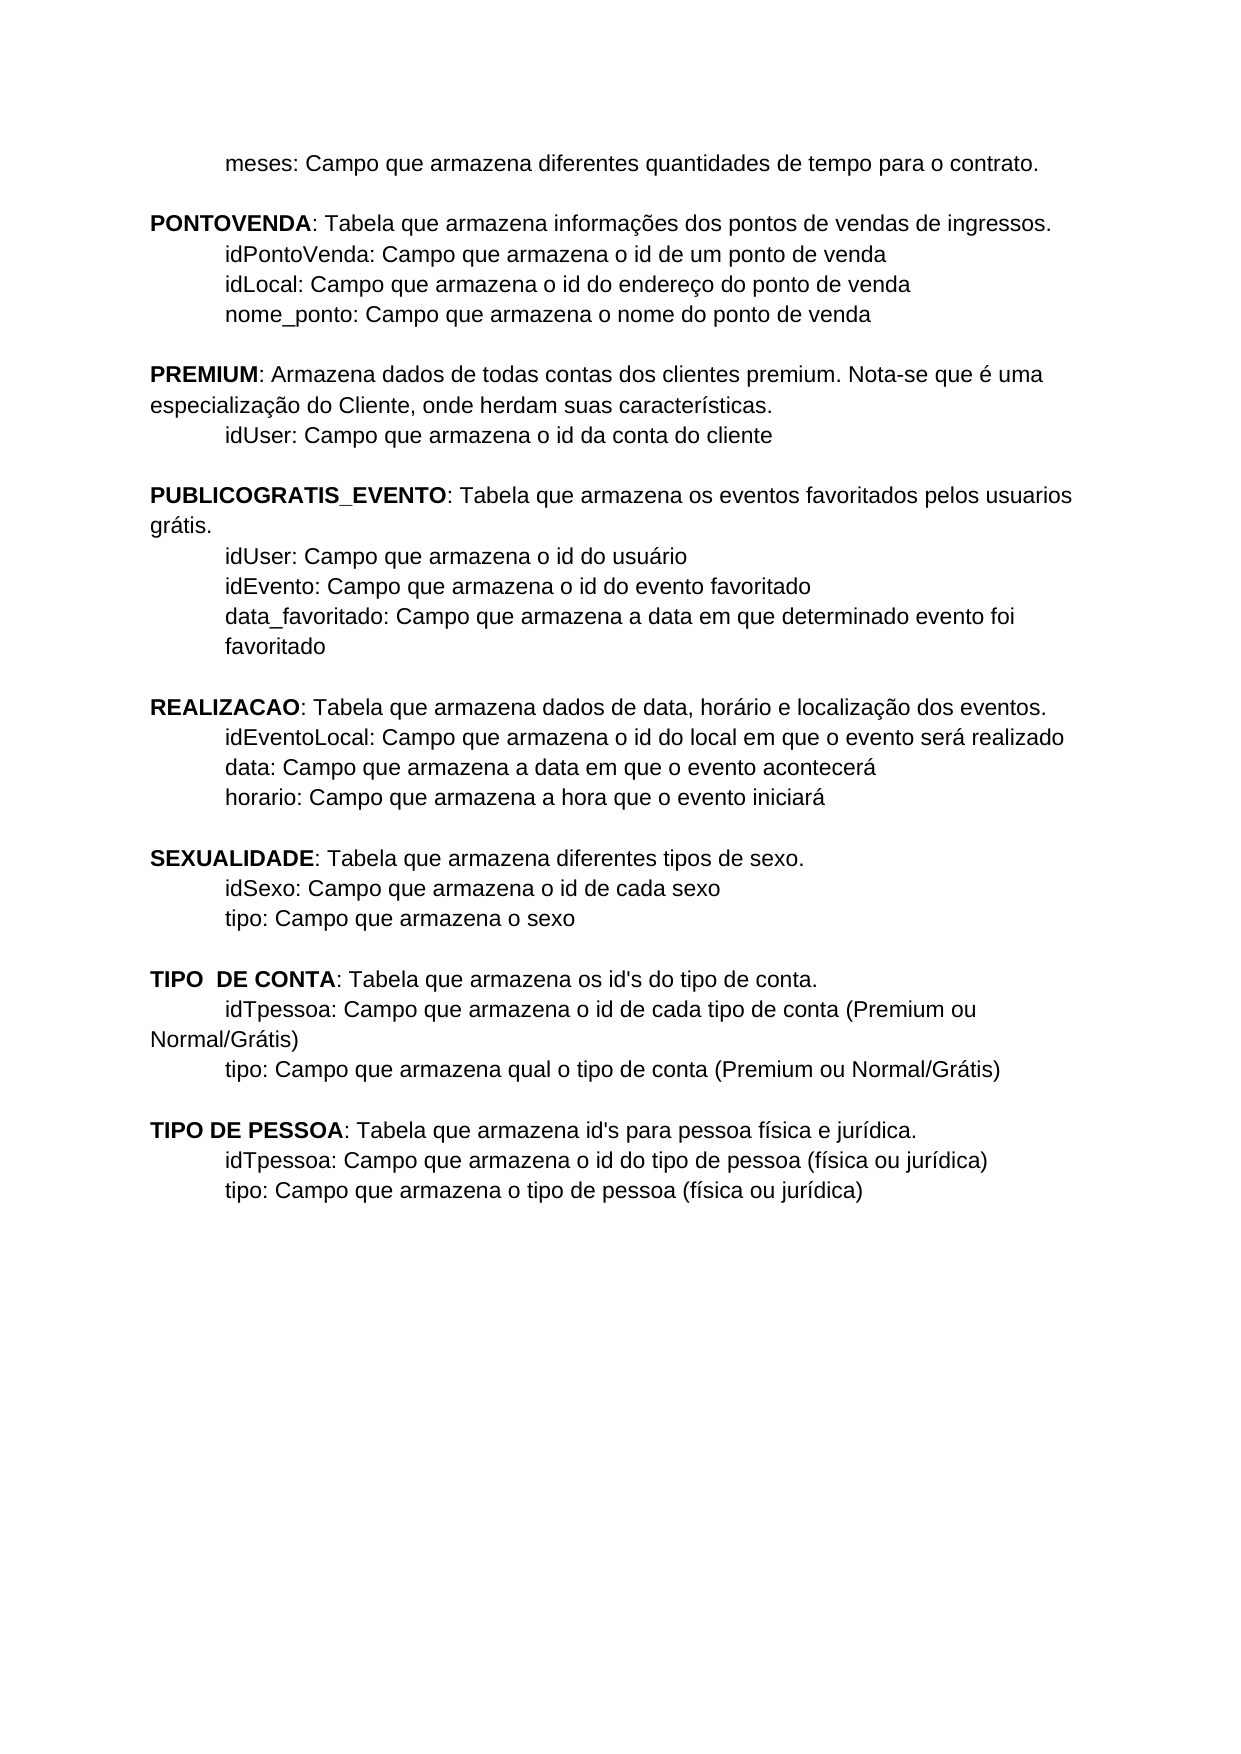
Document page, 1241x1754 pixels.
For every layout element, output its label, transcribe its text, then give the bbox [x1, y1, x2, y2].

text meses: Campo que armazena diferentes quantidades de tempo para o contrato. [150, 150, 1090, 176]
text idTpessoa: Campo que armazena o id do tipo de pessoa (física ou jurídica) [150, 1147, 1090, 1173]
text idEvento: Campo que armazena o id do evento favoritado [150, 573, 1090, 599]
text idLocal: Campo que armazena o id do endereço do ponto de venda [150, 271, 1090, 297]
text PONTOVENDA: Tabela que armazena informações dos pontos de vendas de ingressos. [150, 210, 1090, 237]
text REALIZACAO: Tabela que armazena dados de data, horário e localização dos eventos. [150, 694, 1090, 720]
text tipo: Campo que armazena o tipo de pessoa (física ou jurídica) [150, 1177, 1090, 1203]
text nome_ponto: Campo que armazena o nome do ponto de venda [150, 301, 1090, 327]
text idSexo: Campo que armazena o id de cada sexo [150, 875, 1090, 901]
text PUBLICOGRATIS_EVENTO: Tabela que armazena os eventos favoritados pelos usuarios grátis. [150, 482, 1090, 539]
text idTpessoa: Campo que armazena o id de cada tipo de conta (Premium ou Normal/Grátis) [150, 996, 1090, 1052]
text TIPO DE PESSOA: Tabela que armazena id's para pessoa física e jurídica. [150, 1117, 1090, 1143]
text tipo: Campo que armazena o sexo [150, 905, 1090, 932]
text PREMIUM: Armazena dados de todas contas dos clientes premium. Nota-se que é uma especialização do Cliente, onde herdam suas características. [150, 361, 1090, 418]
text data_favoritado: Campo que armazena a data em que determinado evento foi favoritado [225, 603, 1090, 660]
text idEventoLocal: Campo que armazena o id do local em que o evento será realizado [225, 724, 1090, 750]
text idUser: Campo que armazena o id da conta do cliente [150, 422, 1090, 448]
text idUser: Campo que armazena o id do usuário [150, 543, 1090, 569]
text SEXUALIDADE: Tabela que armazena diferentes tipos de sexo. [150, 845, 1090, 871]
text data: Campo que armazena a data em que o evento acontecerá [150, 754, 1090, 781]
text tipo: Campo que armazena qual o tipo de conta (Premium ou Normal/Grátis) [150, 1056, 1090, 1083]
text horario: Campo que armazena a hora que o evento iniciará [150, 784, 1090, 811]
text TIPO DE CONTA: Tabela que armazena os id's do tipo de conta. [150, 966, 1090, 992]
text idPontoVenda: Campo que armazena o id de um ponto de venda [150, 241, 1090, 267]
